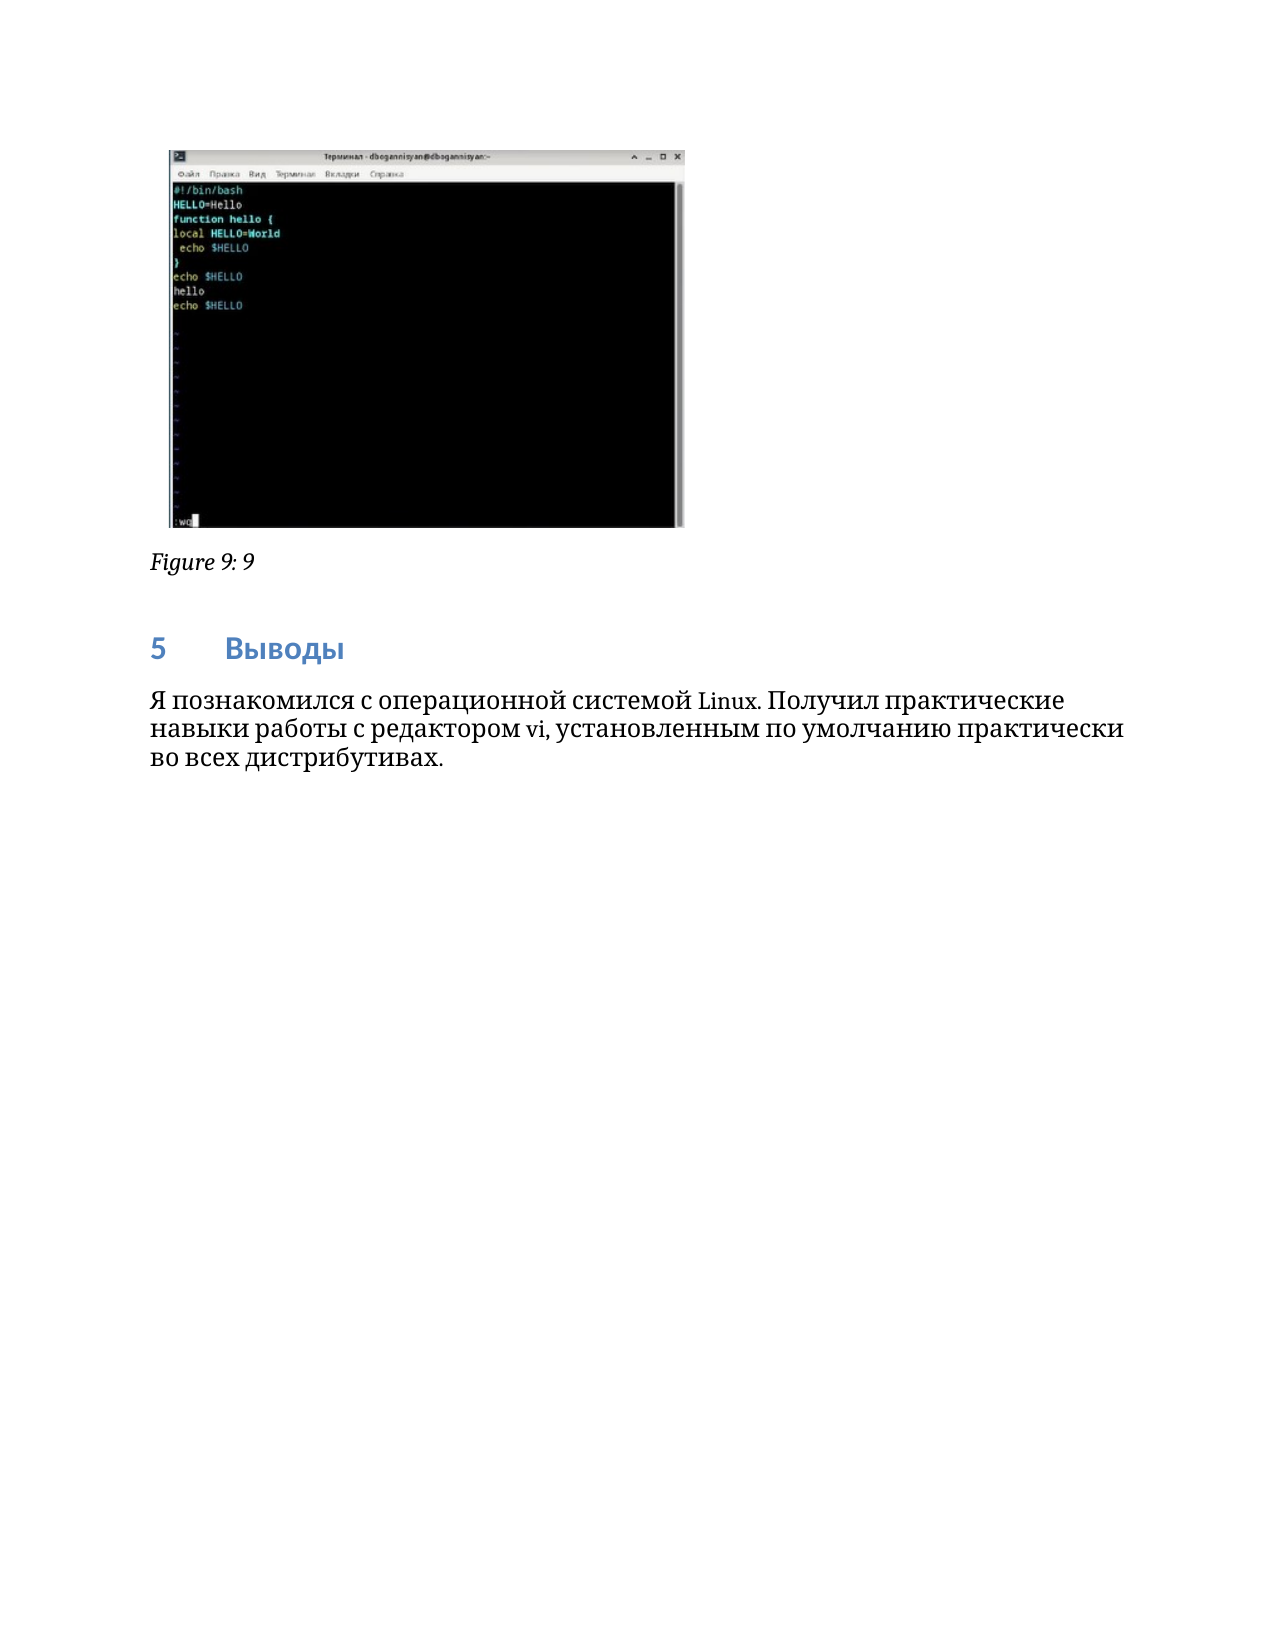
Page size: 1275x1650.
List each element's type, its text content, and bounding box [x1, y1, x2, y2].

subtitle 5 Выводы [150, 627, 1125, 668]
text Figure 9: 9 [150, 548, 1125, 577]
text Я познакомился с операционной системой Linux. Получил практические навыки работы с редактором vi, установленным по умолчанию практически во всех дистрибутивах. [150, 687, 1125, 773]
picture [168, 150, 685, 528]
